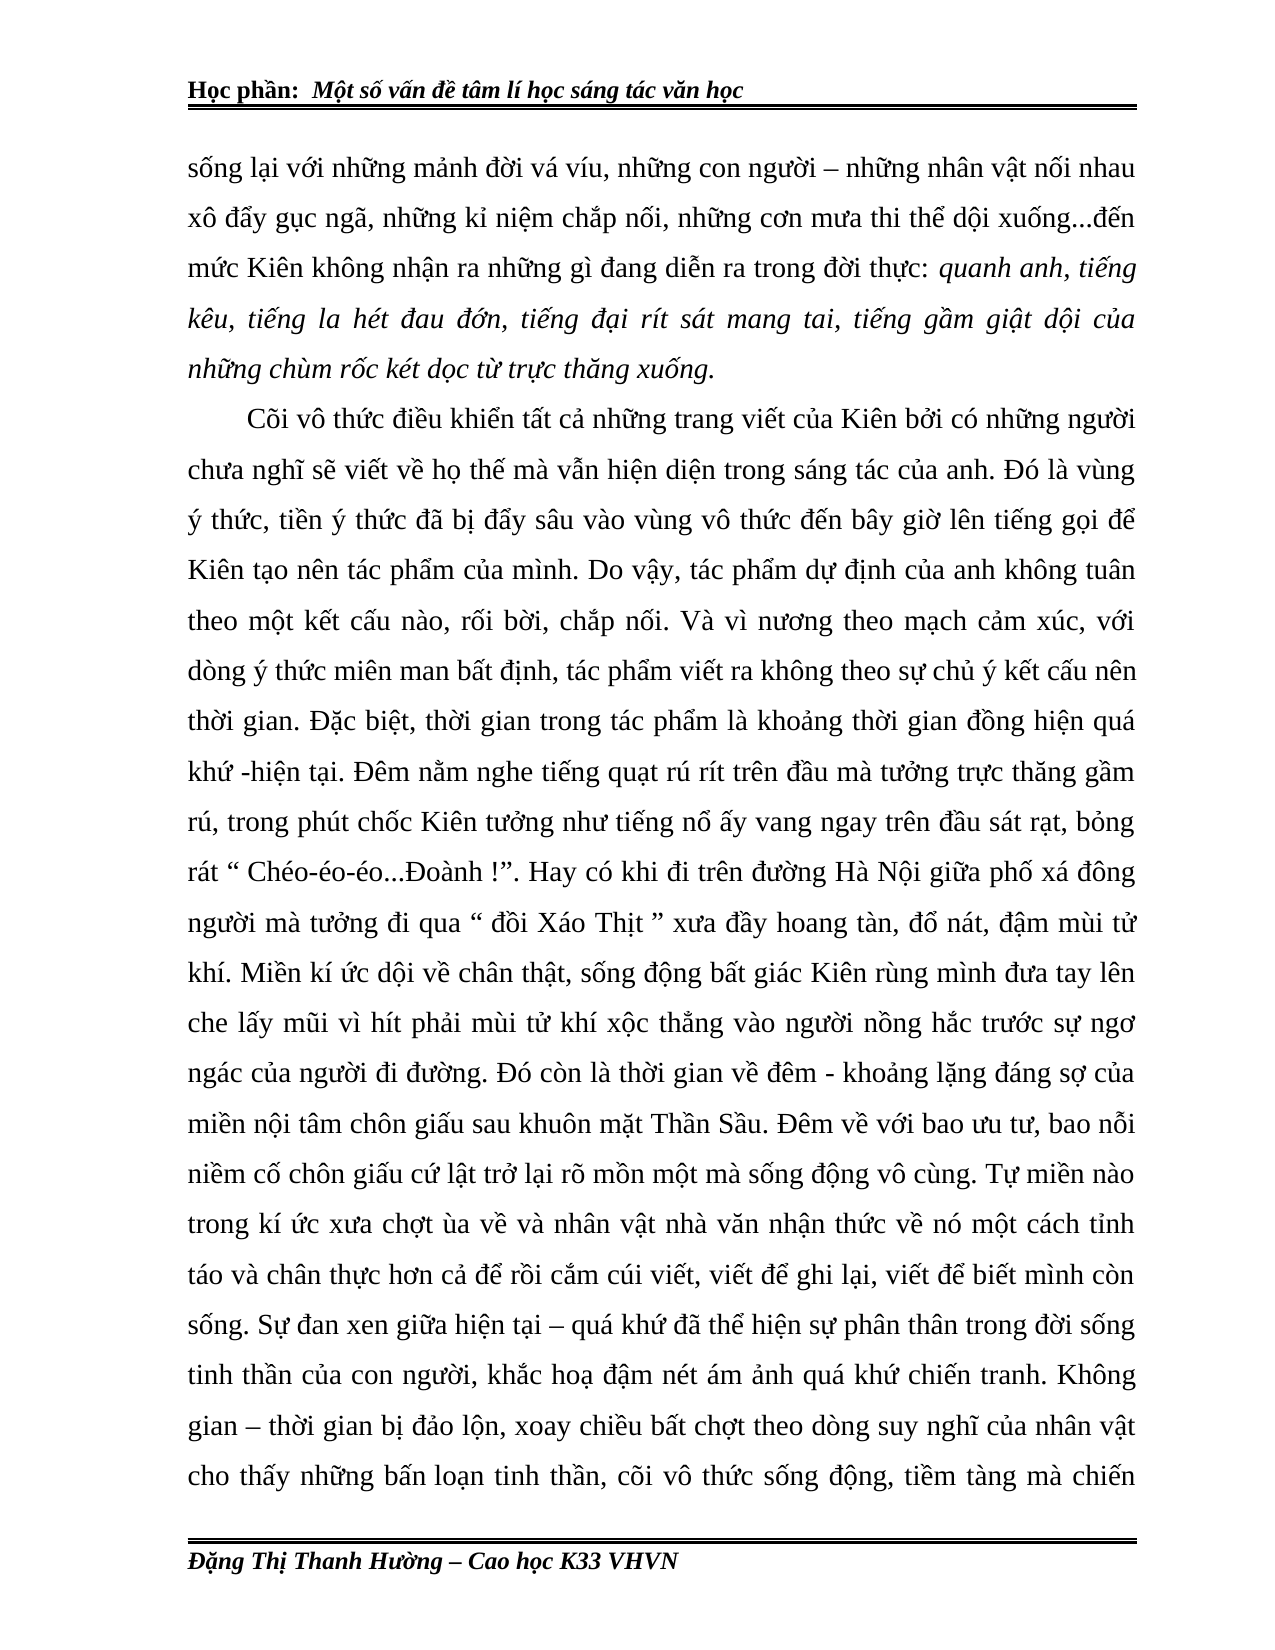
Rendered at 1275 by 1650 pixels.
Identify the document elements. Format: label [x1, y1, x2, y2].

text [187, 150, 1137, 385]
text [187, 402, 1137, 1492]
